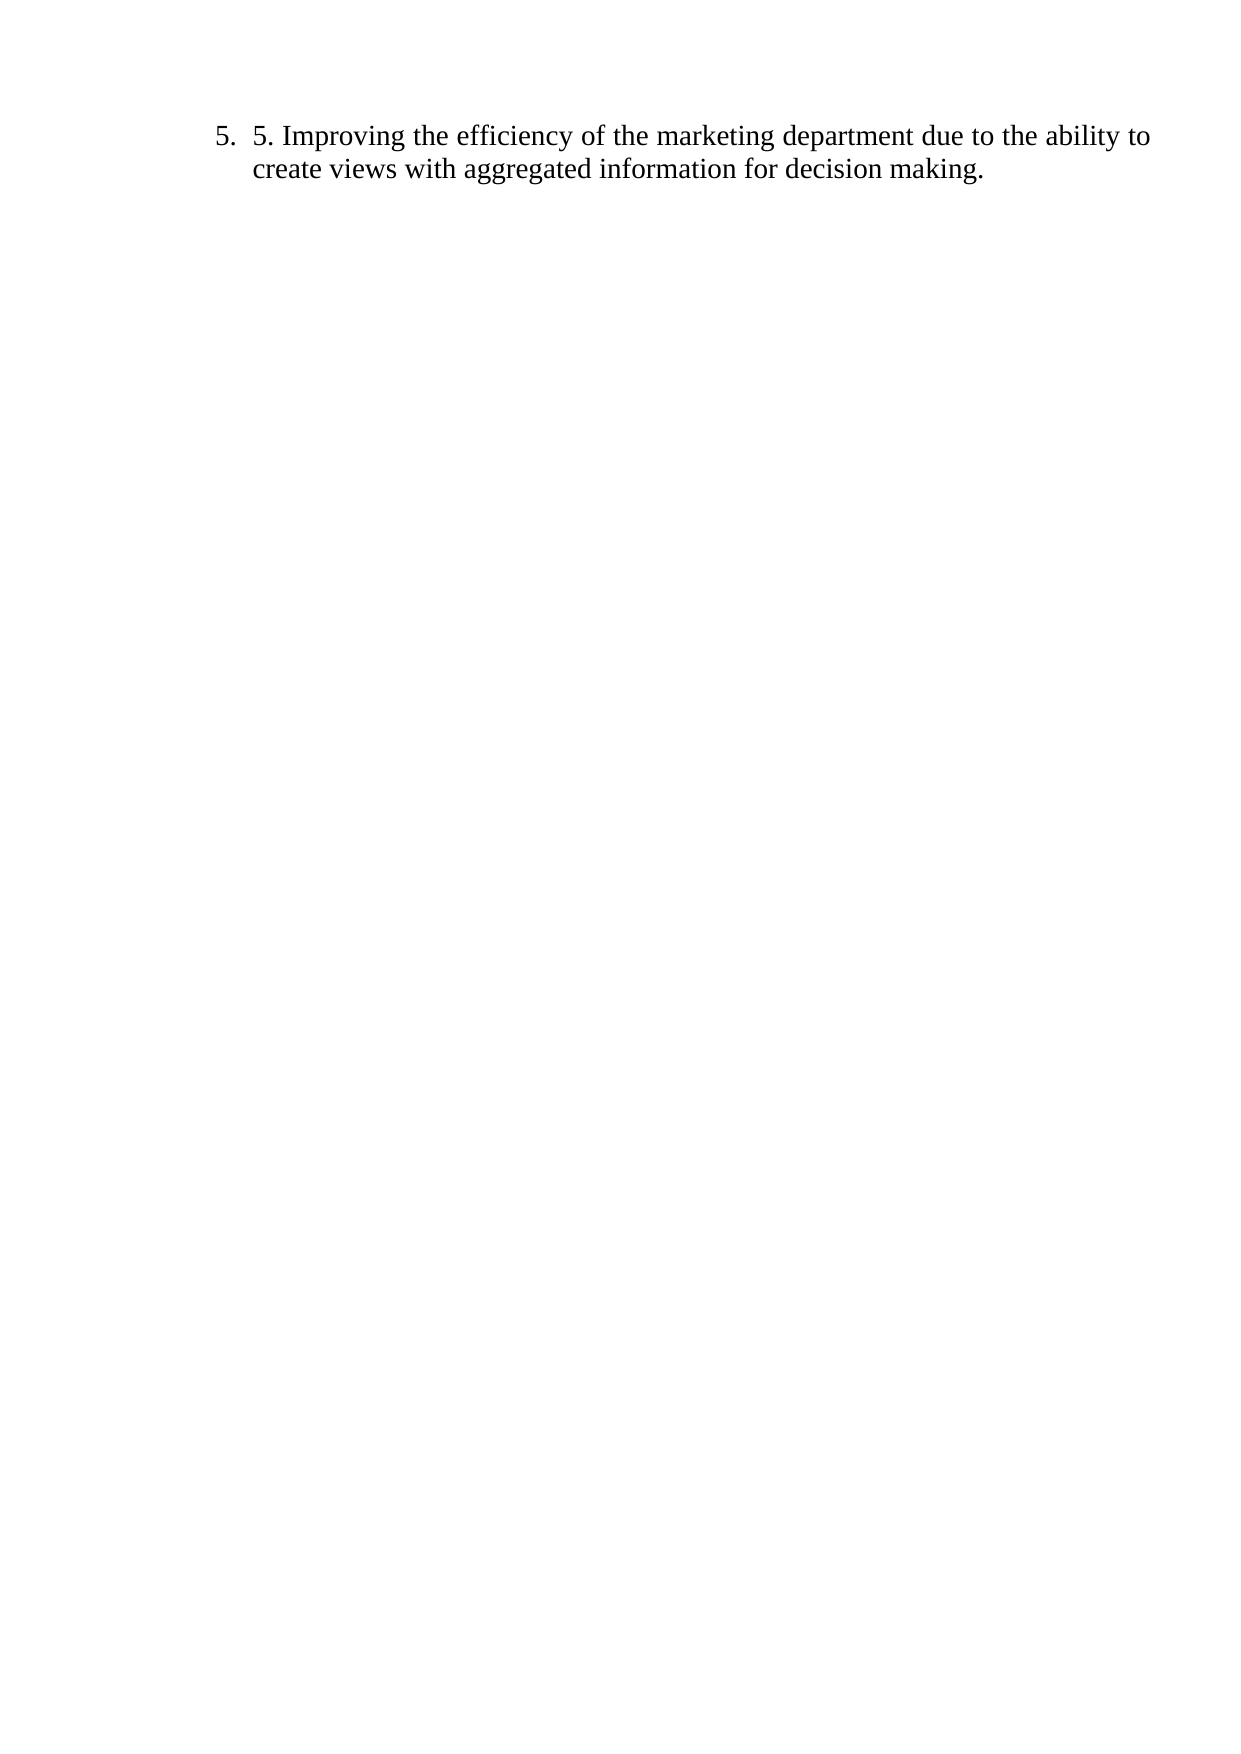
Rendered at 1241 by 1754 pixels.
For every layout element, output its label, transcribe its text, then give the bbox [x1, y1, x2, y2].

list 5. Improving the efficiency of the marketing department due to the ability to create views with aggregated information for decision making. [215, 118, 1152, 185]
